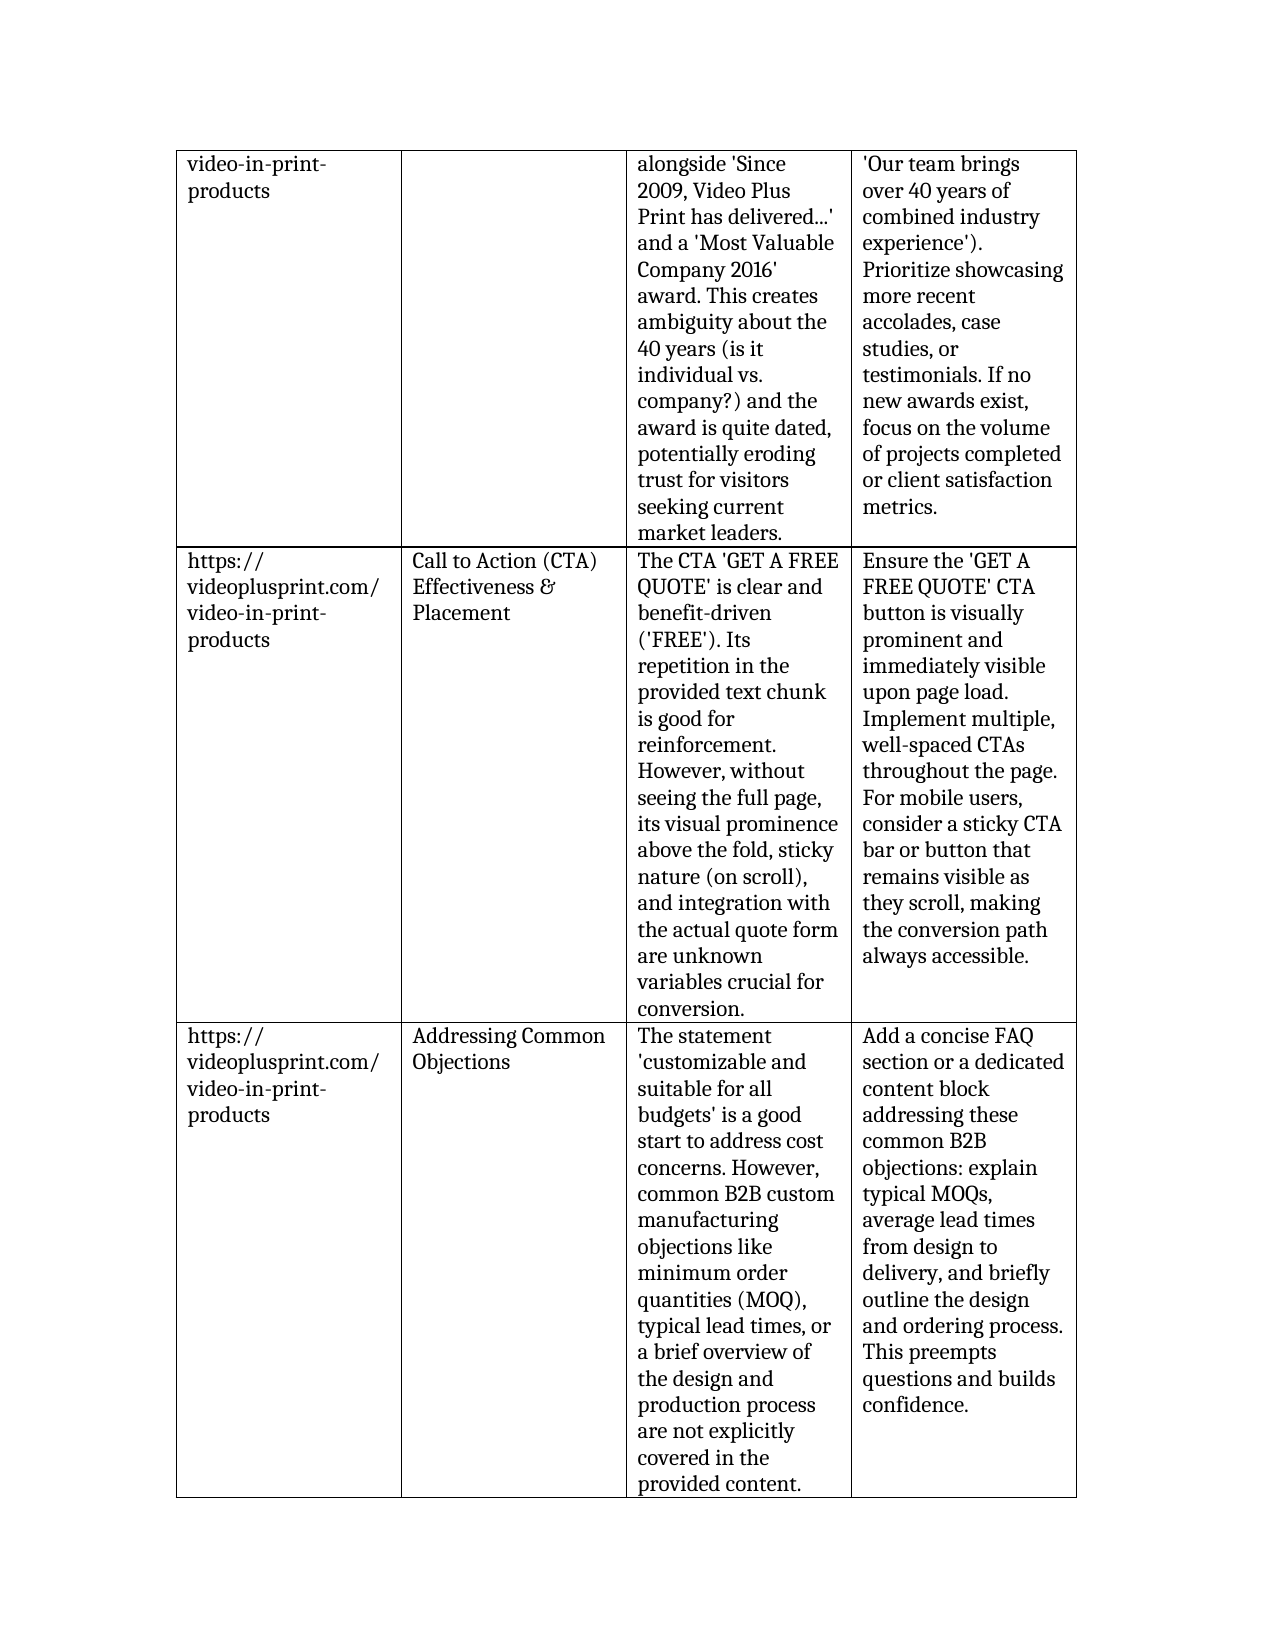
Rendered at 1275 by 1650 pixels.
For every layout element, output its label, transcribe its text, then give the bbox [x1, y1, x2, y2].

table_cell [852, 1023, 1076, 1497]
table_cell The CTA 'GET A FREE QUOTE' is clear and benefit-driven ('FREE'). Its repetition in the provided text chunk is good for reinforcement. However, without seeing the full page, its visual prominence above the fold, sticky nature (on scroll), and integration with the actual quote form are unknown variables crucial for conversion. [627, 548, 851, 1022]
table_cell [627, 1023, 851, 1497]
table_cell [177, 1023, 401, 1497]
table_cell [402, 151, 626, 546]
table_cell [852, 151, 1076, 546]
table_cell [402, 1023, 626, 1497]
table_cell https://videoplusprint.com/video-in-print-products [177, 548, 401, 1022]
table_cell Call to Action (CTA) Effectiveness & Placement [402, 548, 626, 1022]
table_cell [177, 151, 401, 546]
table_cell Ensure the 'GET A FREE QUOTE' CTA button is visually prominent and immediately visible upon page load. Implement multiple, well-spaced CTAs throughout the page. For mobile users, consider a sticky CTA bar or button that remains visible as they scroll, making the conversion path always accessible. [852, 548, 1076, 1022]
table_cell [627, 151, 851, 546]
